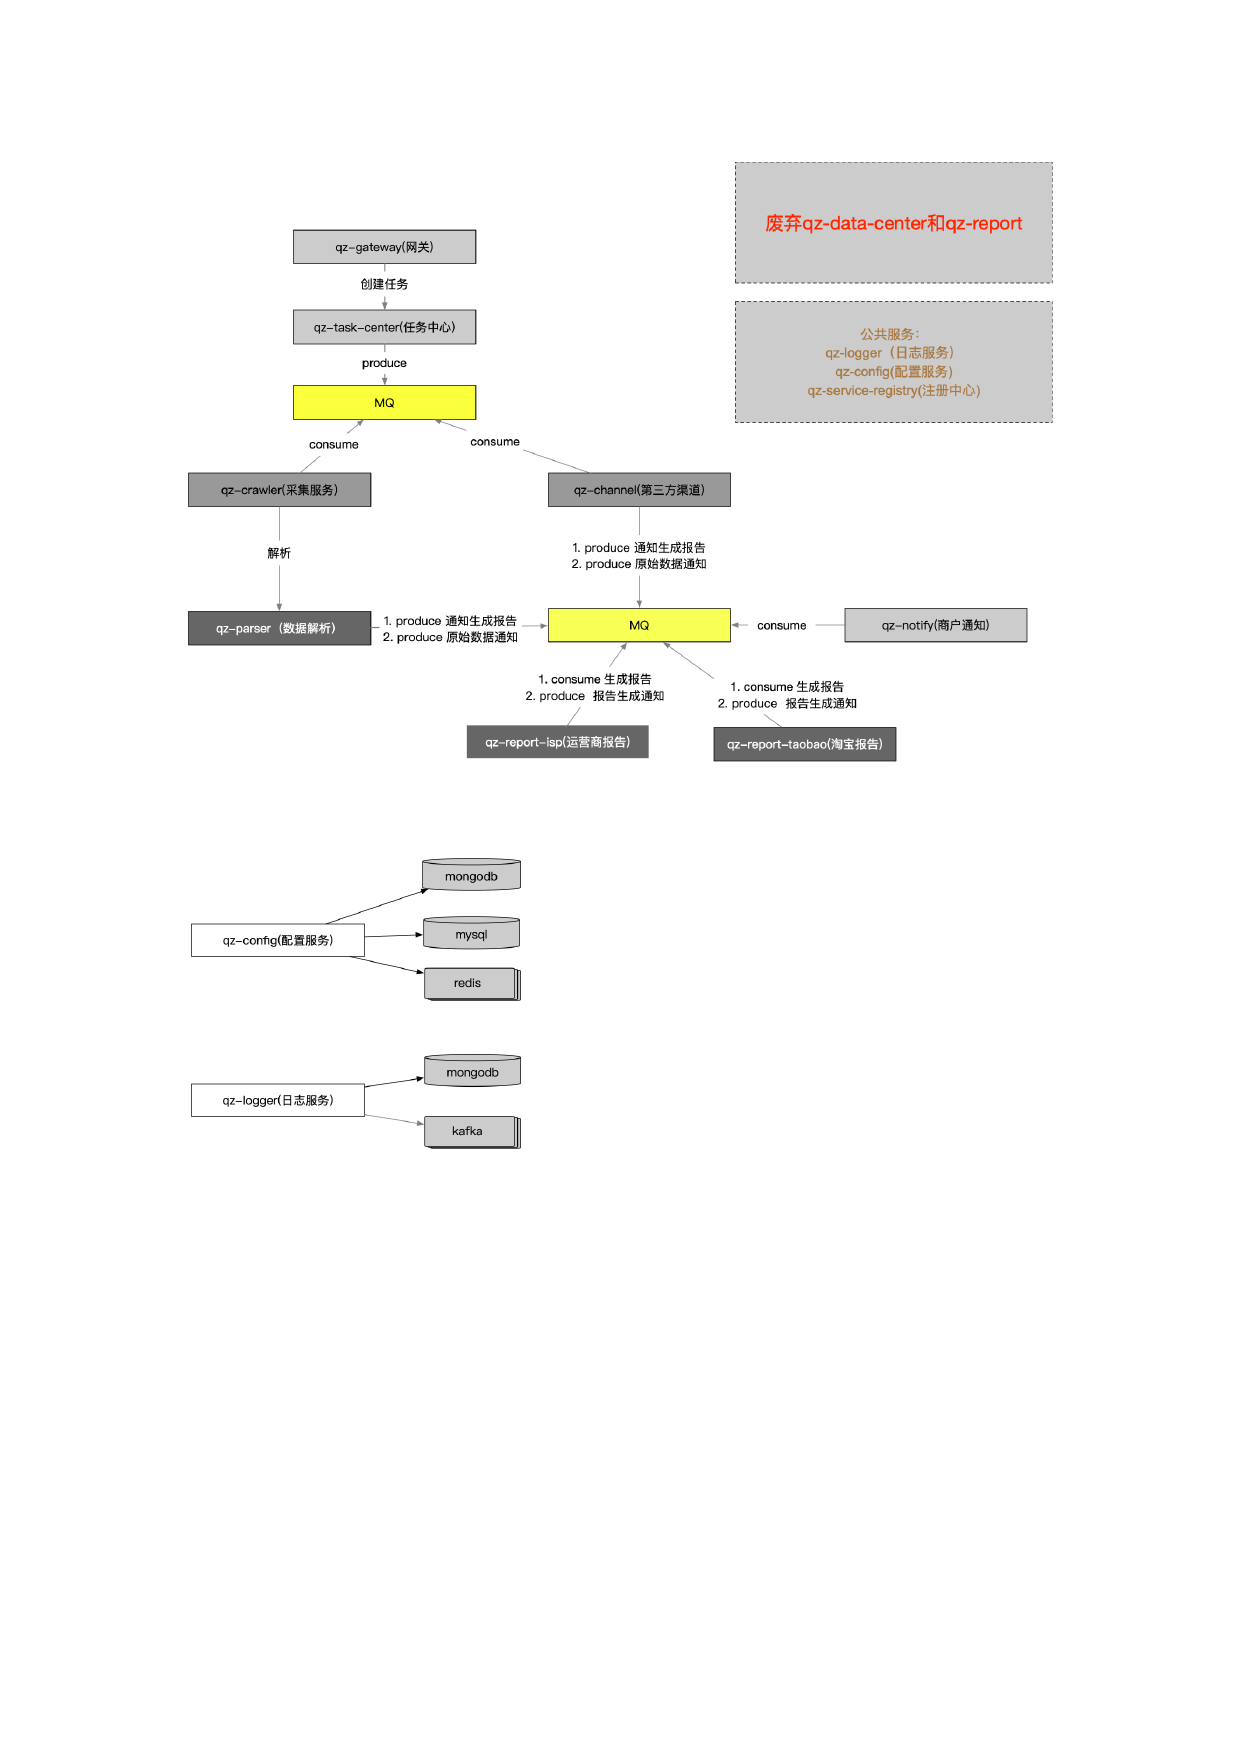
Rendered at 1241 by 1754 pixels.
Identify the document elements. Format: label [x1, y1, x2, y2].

picture [187, 162, 1053, 1149]
